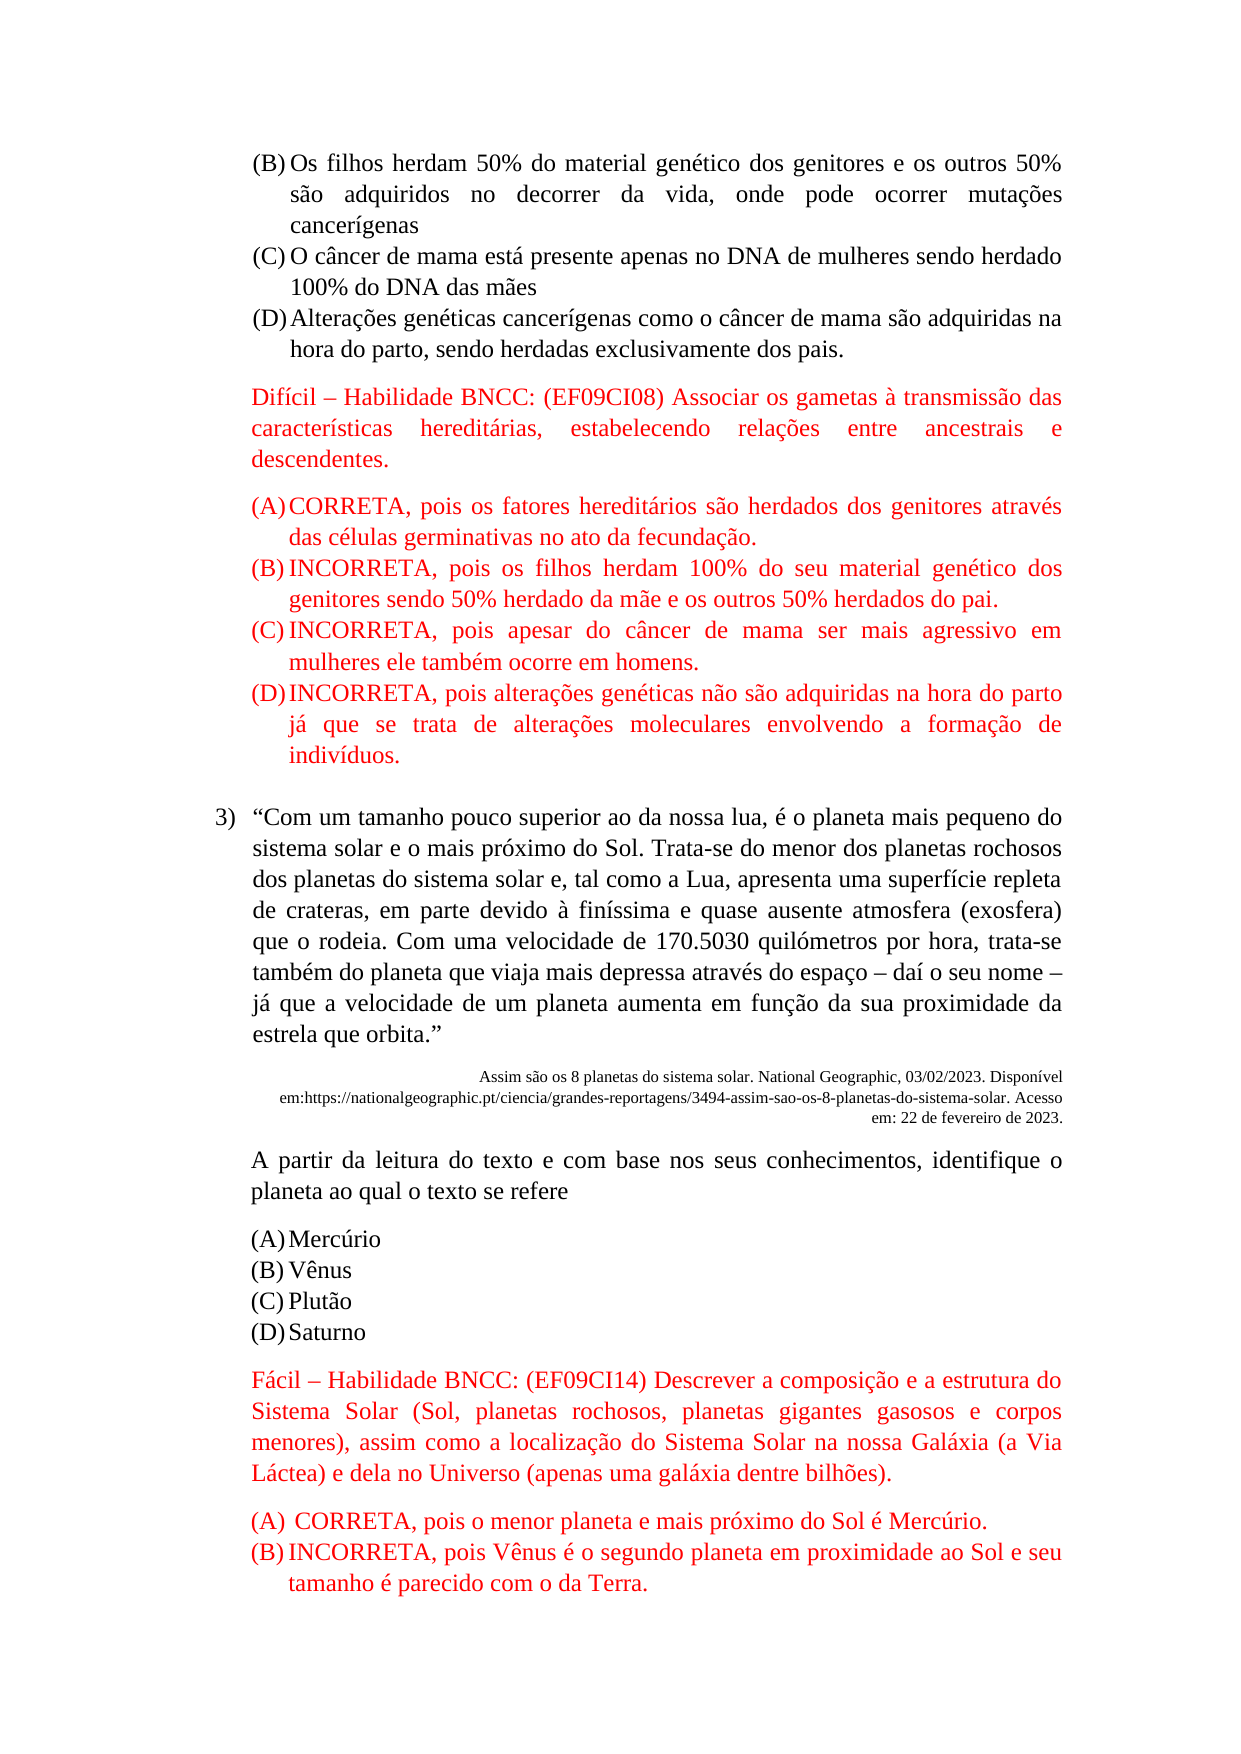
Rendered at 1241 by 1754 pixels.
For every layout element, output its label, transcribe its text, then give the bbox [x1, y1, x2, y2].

list Os filhos herdam 50% do material genético dos genitores e os outros 50% são adquiridos no decorrer da vida, onde pode ocorrer mutações cancerígenas [252, 148, 1063, 238]
list INCORRETA, pois Vênus é o segundo planeta em proximidade ao Sol e seu tamanho é parecido com o da Terra. [251, 1537, 1063, 1597]
text A partir da leitura do texto e com base nos seus conhecimentos, identifique o planeta ao qual o texto se refere [251, 1145, 1063, 1205]
list O câncer de mama está presente apenas no DNA de mulheres sendo herdado 100% do DNA das mães [252, 241, 1063, 301]
text Difícil – Habilidade BNCC: (EF09CI08) Associar os gametas à transmissão das características hereditárias, estabelecendo relações entre ancestrais e descendentes. [251, 382, 1063, 472]
list Vênus [251, 1255, 1063, 1284]
list INCORRETA, pois apesar do câncer de mama ser mais agressivo em mulheres ele também ocorre em homens. [251, 616, 1063, 675]
text Assim são os 8 planetas do sistema solar. National Geographic, 03/02/2023. Disponível em:https://nationalgeographic.pt/ciencia/grandes-reportagens/3494-assim-sao-os-8-planetas-do-sistema-solar. Acesso em: 22 de fevereiro de 2023. [251, 1067, 1063, 1127]
list Plutão [251, 1286, 1063, 1315]
list Saturno [251, 1317, 1063, 1346]
list INCORRETA, pois os filhos herdam 100% do seu material genético dos genitores sendo 50% herdado da mãe e os outros 50% herdados do pai. [251, 553, 1063, 613]
list INCORRETA, pois alterações genéticas não são adquiridas na hora do parto já que se trata de alterações moleculares envolvendo a formação de indivíduos. [251, 678, 1063, 768]
list Alterações genéticas cancerígenas como o câncer de mama são adquiridas na hora do parto, sendo herdadas exclusivamente dos pais. [252, 303, 1063, 363]
text Fácil – Habilidade BNCC: (EF09CI14) Descrever a composição e a estrutura do Sistema Solar (Sol, planetas rochosos, planetas gigantes gasosos e corpos menores), assim como a localização do Sistema Solar na nossa Galáxia (a Via Láctea) e dela no Universo (apenas uma galáxia dentre bilhões). [251, 1365, 1063, 1487]
list CORRETA, pois os fatores hereditários são herdados dos genitores através das células germinativas no ato da fecundação. [251, 491, 1063, 551]
list “Com um tamanho pouco superior ao da nossa lua, é o planeta mais pequeno do sistema solar e o mais próximo do Sol. Trata-se do menor dos planetas rochosos dos planetas do sistema solar e, tal como a Lua, apresenta uma superfície repleta de crateras, em parte devido à finíssima e quase ausente atmosfera (exosfera) que o rodeia. Com uma velocidade de 170.5030 quilómetros por hora, trata-se também do planeta que viaja mais depressa através do espaço – daí o seu nome – já que a velocidade de um planeta aumenta em função da sua proximidade da estrela que orbita.” [215, 802, 1063, 1048]
list Mercúrio [251, 1224, 1063, 1253]
list CORRETA, pois o menor planeta e mais próximo do Sol é Mercúrio. [251, 1506, 1063, 1534]
